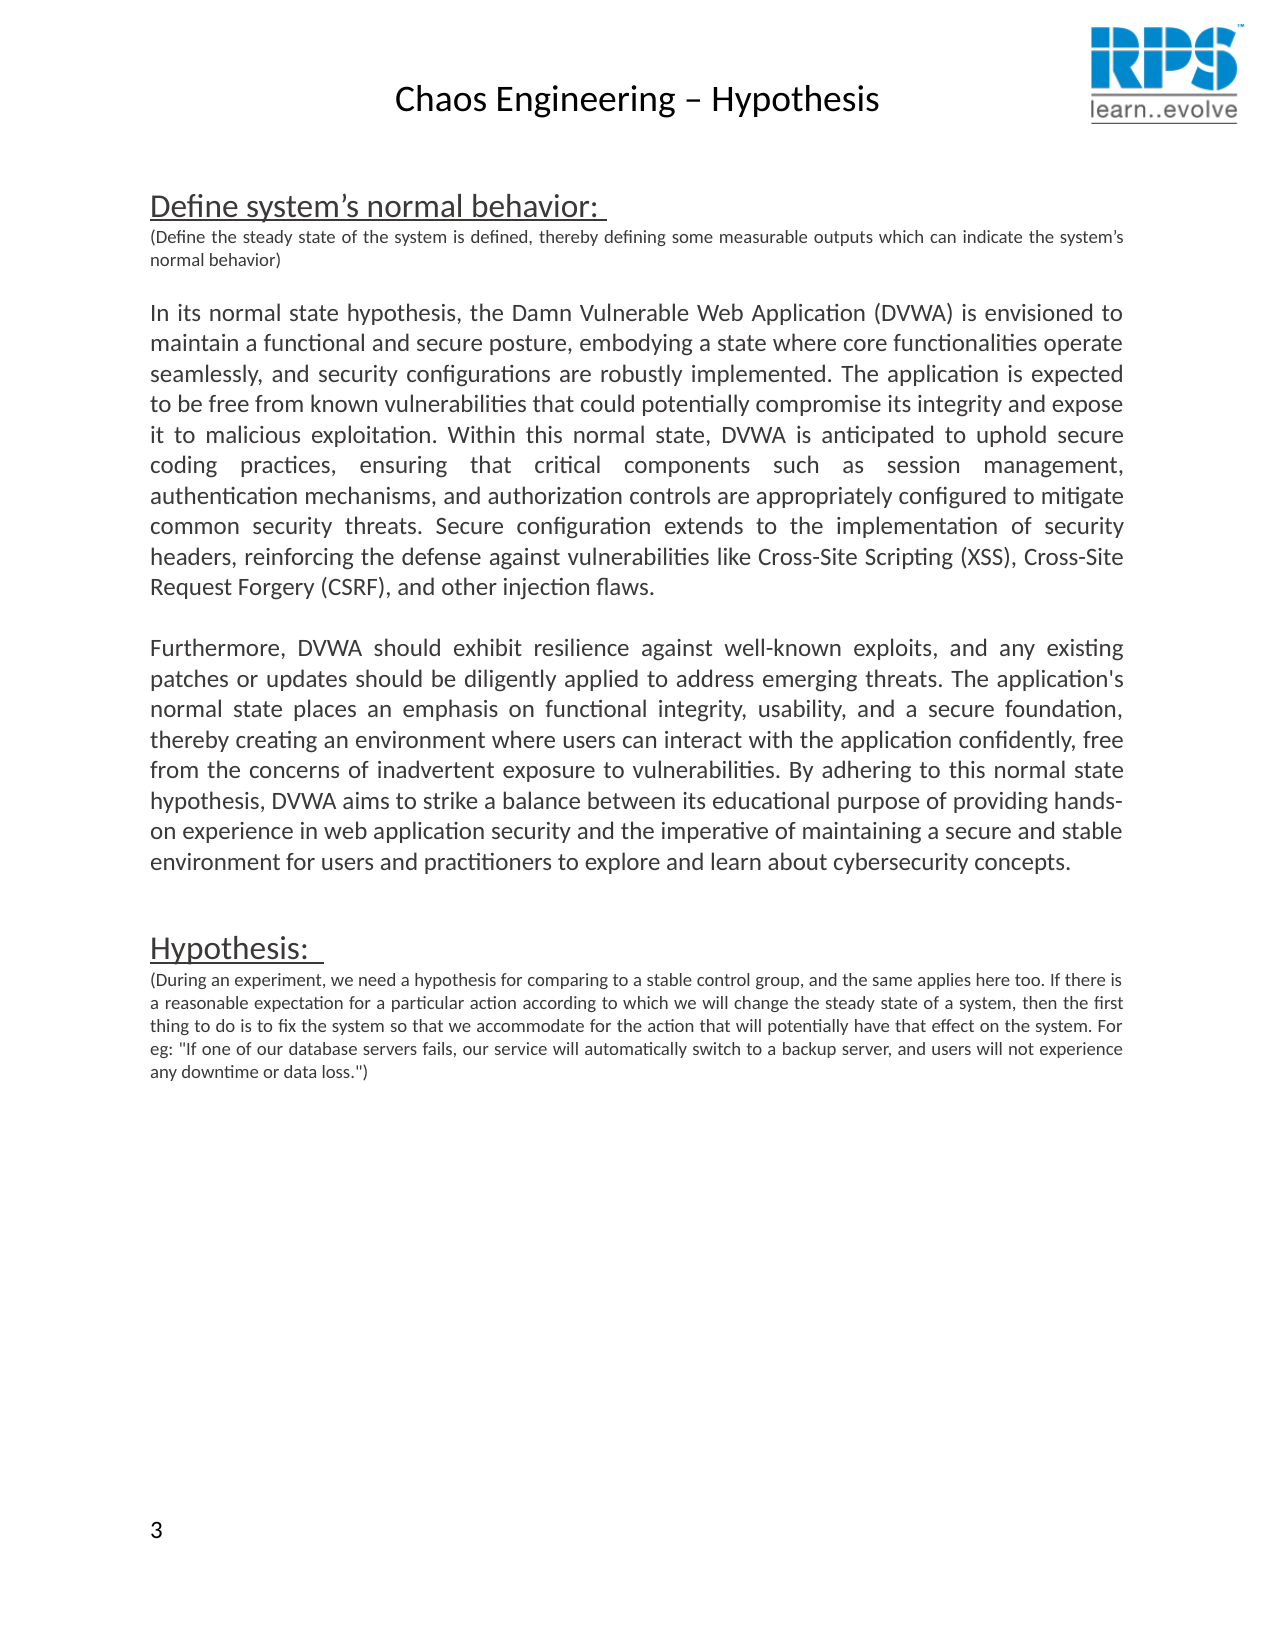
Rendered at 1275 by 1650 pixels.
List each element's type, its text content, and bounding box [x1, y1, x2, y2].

text Furthermore, DVWA should exhibit resilience against well-known exploits, and any existing patches or updates should be diligently applied to address emerging threats. The application's normal state places an emphasis on functional integrity, usability, and a secure foundation, thereby creating an environment where users can interact with the application confidently, free from the concerns of inadvertent exposure to vulnerabilities. By adhering to this normal state hypothesis, DVWA aims to strike a balance between its educational purpose of providing hands-on experience in web application security and the imperative of maintaining a secure and stable environment for users and practitioners to explore and learn about cybersecurity concepts. [150, 632, 1125, 877]
text In its normal state hypothesis, the Damn Vulnerable Web Application (DVWA) is envisioned to maintain a functional and secure posture, embodying a state where core functionalities operate seamlessly, and security configurations are robustly implemented. The application is expected to be free from known vulnerabilities that could potentially compromise its integrity and expose it to malicious exploitation. Within this normal state, DVWA is anticipated to uphold secure coding practices, ensuring that critical components such as session management, authentication mechanisms, and authorization controls are appropriately configured to mitigate common security threats. Secure configuration extends to the implementation of security headers, reinforcing the defense against vulnerabilities like Cross-Site Scripting (XSS), Cross-Site Request Forgery (CSRF), and other injection flaws. [150, 297, 1125, 602]
text Define system’s normal behavior: [150, 185, 1125, 225]
text Hypothesis: [150, 927, 1125, 968]
text (During an experiment, we need a hypothesis for comparing to a stable control group, and the same applies here too. If there is a reasonable expectation for a particular action according to which we will change the steady state of a system, then the first thing to do is to fix the system so that we accommodate for the action that will potentially have that effect on the system. For eg: "If one of our database servers fails, our service will automatically switch to a backup server, and users will not experience any downtime or data loss.") [150, 968, 1125, 1083]
text (Define the steady state of the system is defined, thereby defining some measurable outputs which can indicate the system’s normal behavior) [150, 225, 1125, 271]
picture [1091, 24, 1245, 124]
